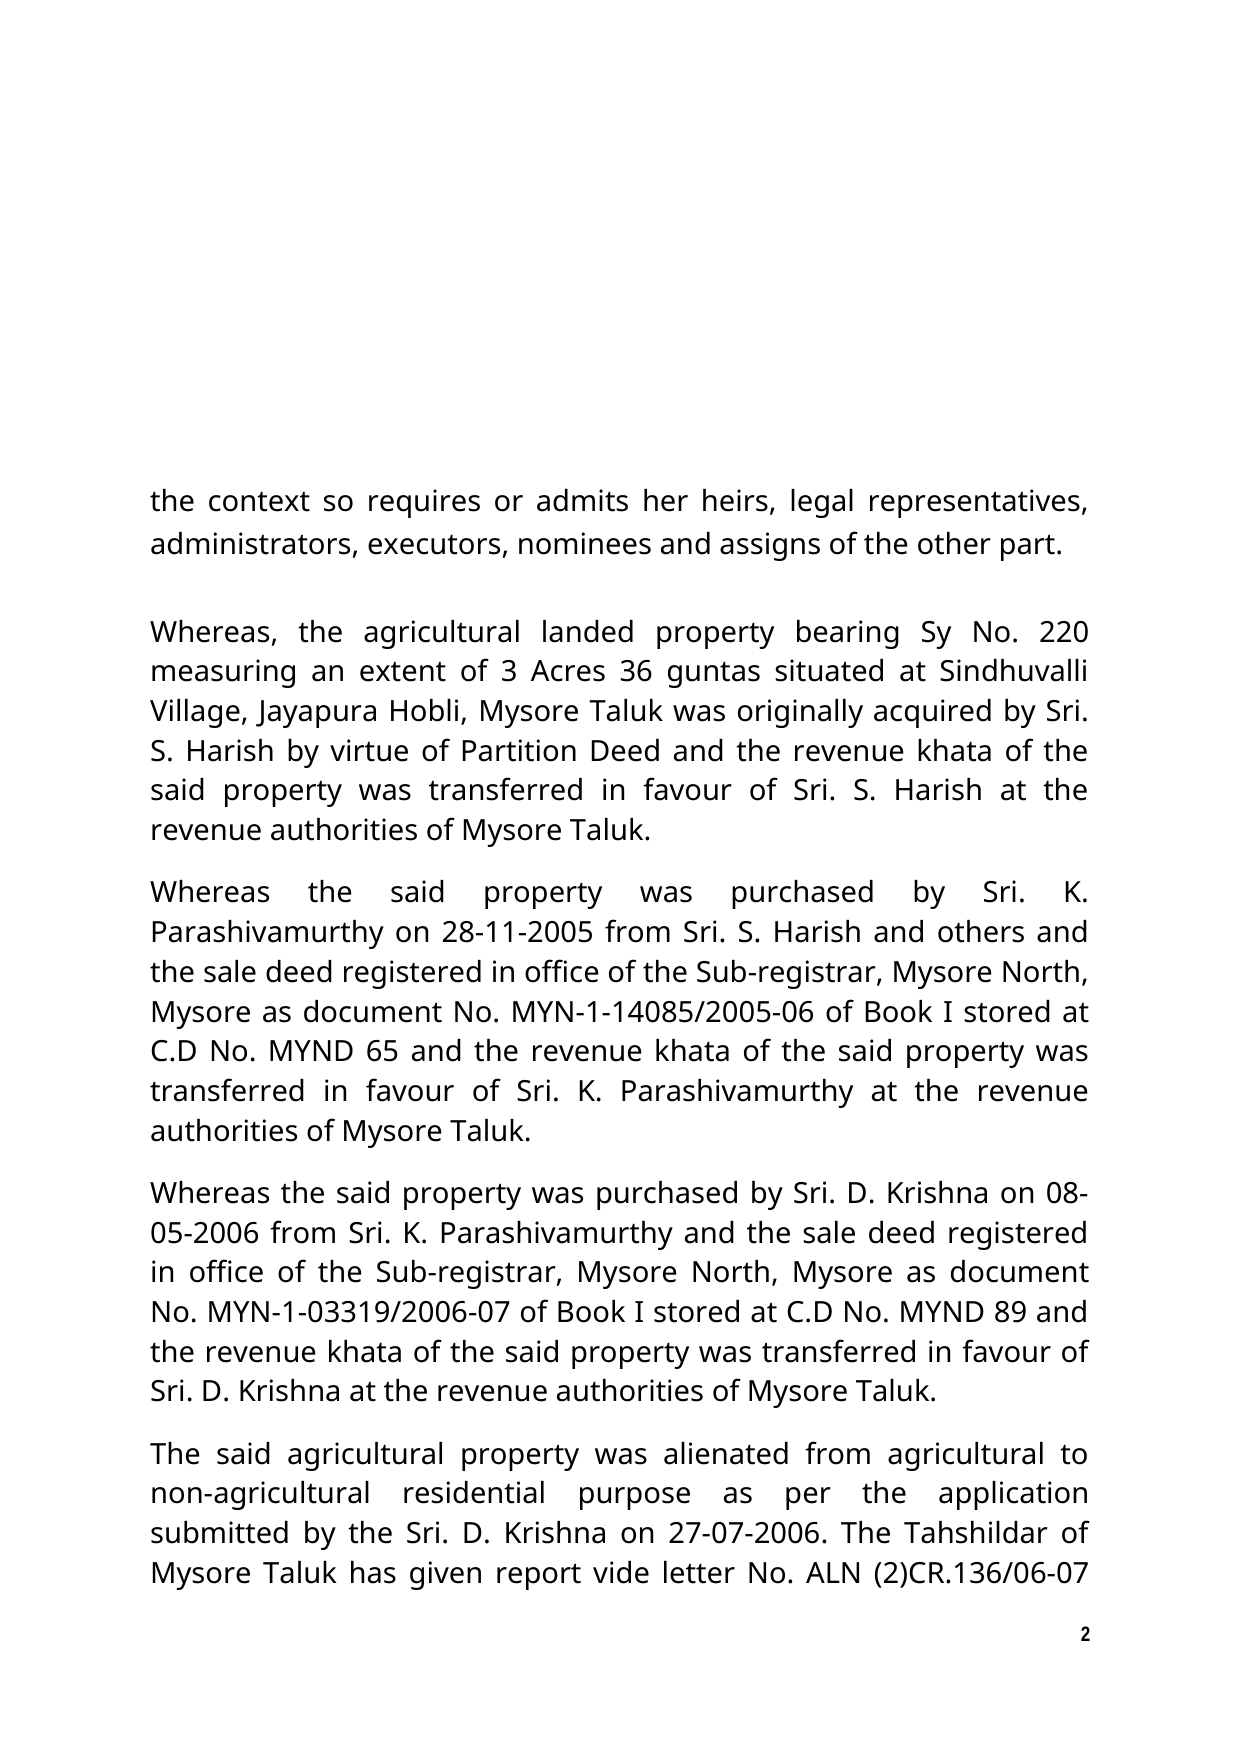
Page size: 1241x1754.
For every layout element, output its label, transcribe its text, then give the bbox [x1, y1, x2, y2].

text Whereas the said property was purchased by Sri. D. Krishna on 08-05-2006 from Sri. K. Parashivamurthy and the sale deed registered in office of the Sub-registrar, Mysore North, Mysore as document No. MYN-1-03319/2006-07 of Book I stored at C.D No. MYND 89 and the revenue khata of the said property was transferred in favour of Sri. D. Krishna at the revenue authorities of Mysore Taluk. [150, 1172, 1090, 1410]
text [150, 1433, 1090, 1592]
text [150, 480, 1090, 563]
text Whereas the said property was purchased by Sri. K. Parashivamurthy on 28-11-2005 from Sri. S. Harish and others and the sale deed registered in office of the Sub-registrar, Mysore North, Mysore as document No. MYN-1-14085/2005-06 of Book I stored at C.D No. MYND 65 and the revenue khata of the said property was transferred in favour of Sri. K. Parashivamurthy at the revenue authorities of Mysore Taluk. [150, 872, 1090, 1149]
text Whereas, the agricultural landed property bearing Sy No. 220 measuring an extent of 3 Acres 36 guntas situated at Sindhuvalli Village, Jayapura Hobli, Mysore Taluk was originally acquired by Sri. S. Harish by virtue of Partition Deed and the revenue khata of the said property was transferred in favour of Sri. S. Harish at the revenue authorities of Mysore Taluk. [150, 611, 1090, 849]
